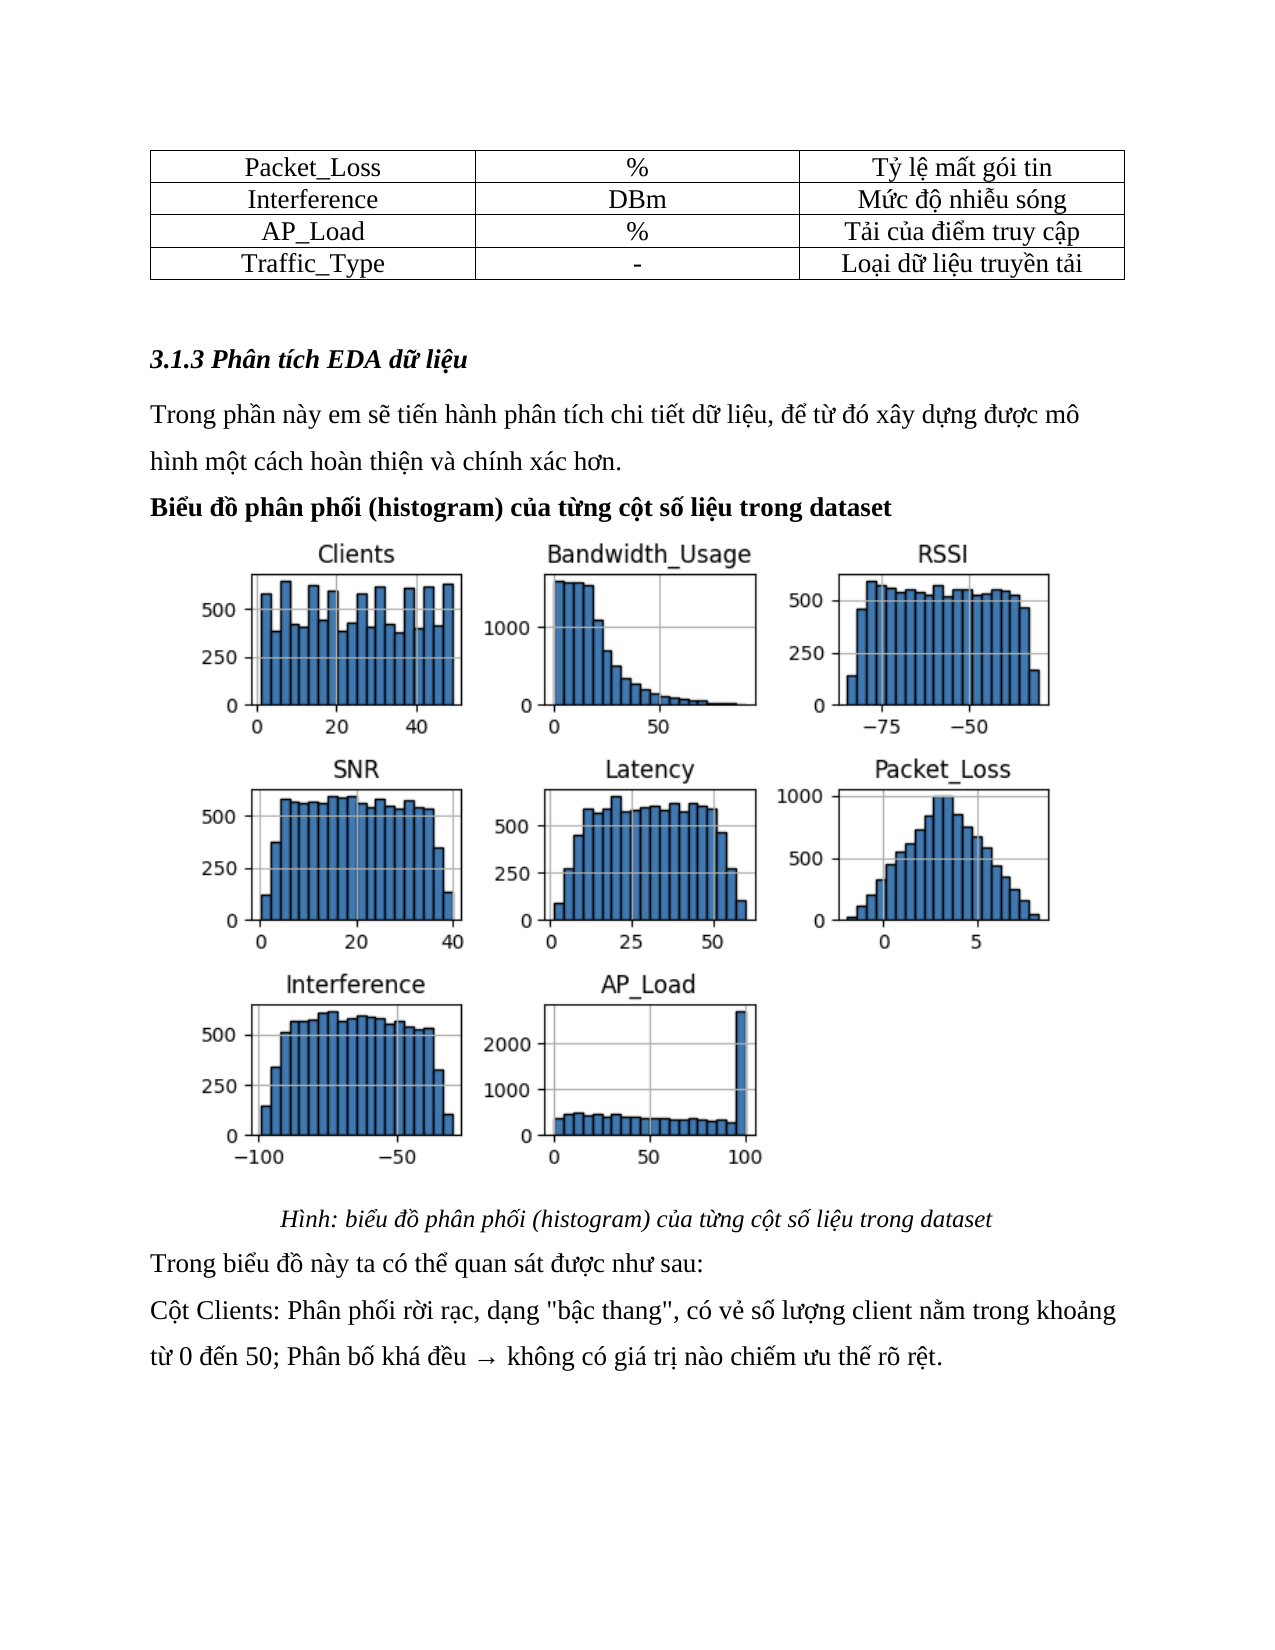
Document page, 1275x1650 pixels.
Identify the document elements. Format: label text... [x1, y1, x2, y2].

table_cell Packet_Loss [151, 151, 475, 182]
table_cell Tải của điểm truy cập [800, 215, 1124, 247]
subtitle 3.1.3 Phân tích EDA dữ liệu [150, 343, 1125, 374]
table_cell Interference [151, 183, 475, 214]
table_cell Tỷ lệ mất gói tin [800, 151, 1124, 182]
table_cell % [476, 151, 799, 182]
text Hình: biểu đồ phân phối (histogram) của từng cột số liệu trong dataset [150, 1204, 1125, 1233]
table_cell Mức độ nhiễu sóng [800, 183, 1124, 214]
picture [150, 538, 1125, 1189]
table_cell - [476, 248, 799, 279]
text Trong biểu đồ này ta có thể quan sát được như sau: Cột Clients: Phân phối rời rạc, dạng "bậc thang", có vẻ số lượng client nằm trong khoảng từ 0 đến 50; Phân bố khá đều → không có giá trị nào chiếm ưu thế rõ rệt. [150, 1247, 1125, 1372]
table_cell Traffic_Type [151, 248, 475, 279]
table_cell % [476, 215, 799, 247]
text Biểu đồ phân phối (histogram) của từng cột số liệu trong dataset [150, 491, 1125, 523]
table_cell DBm [476, 183, 799, 214]
text Trong phần này em sẽ tiến hành phân tích chi tiết dữ liệu, để từ đó xây dựng được mô hình một cách hoàn thiện và chính xác hơn. [150, 398, 1125, 476]
table_cell Loại dữ liệu truyền tải [800, 248, 1124, 279]
table_cell AP_Load [151, 215, 475, 247]
